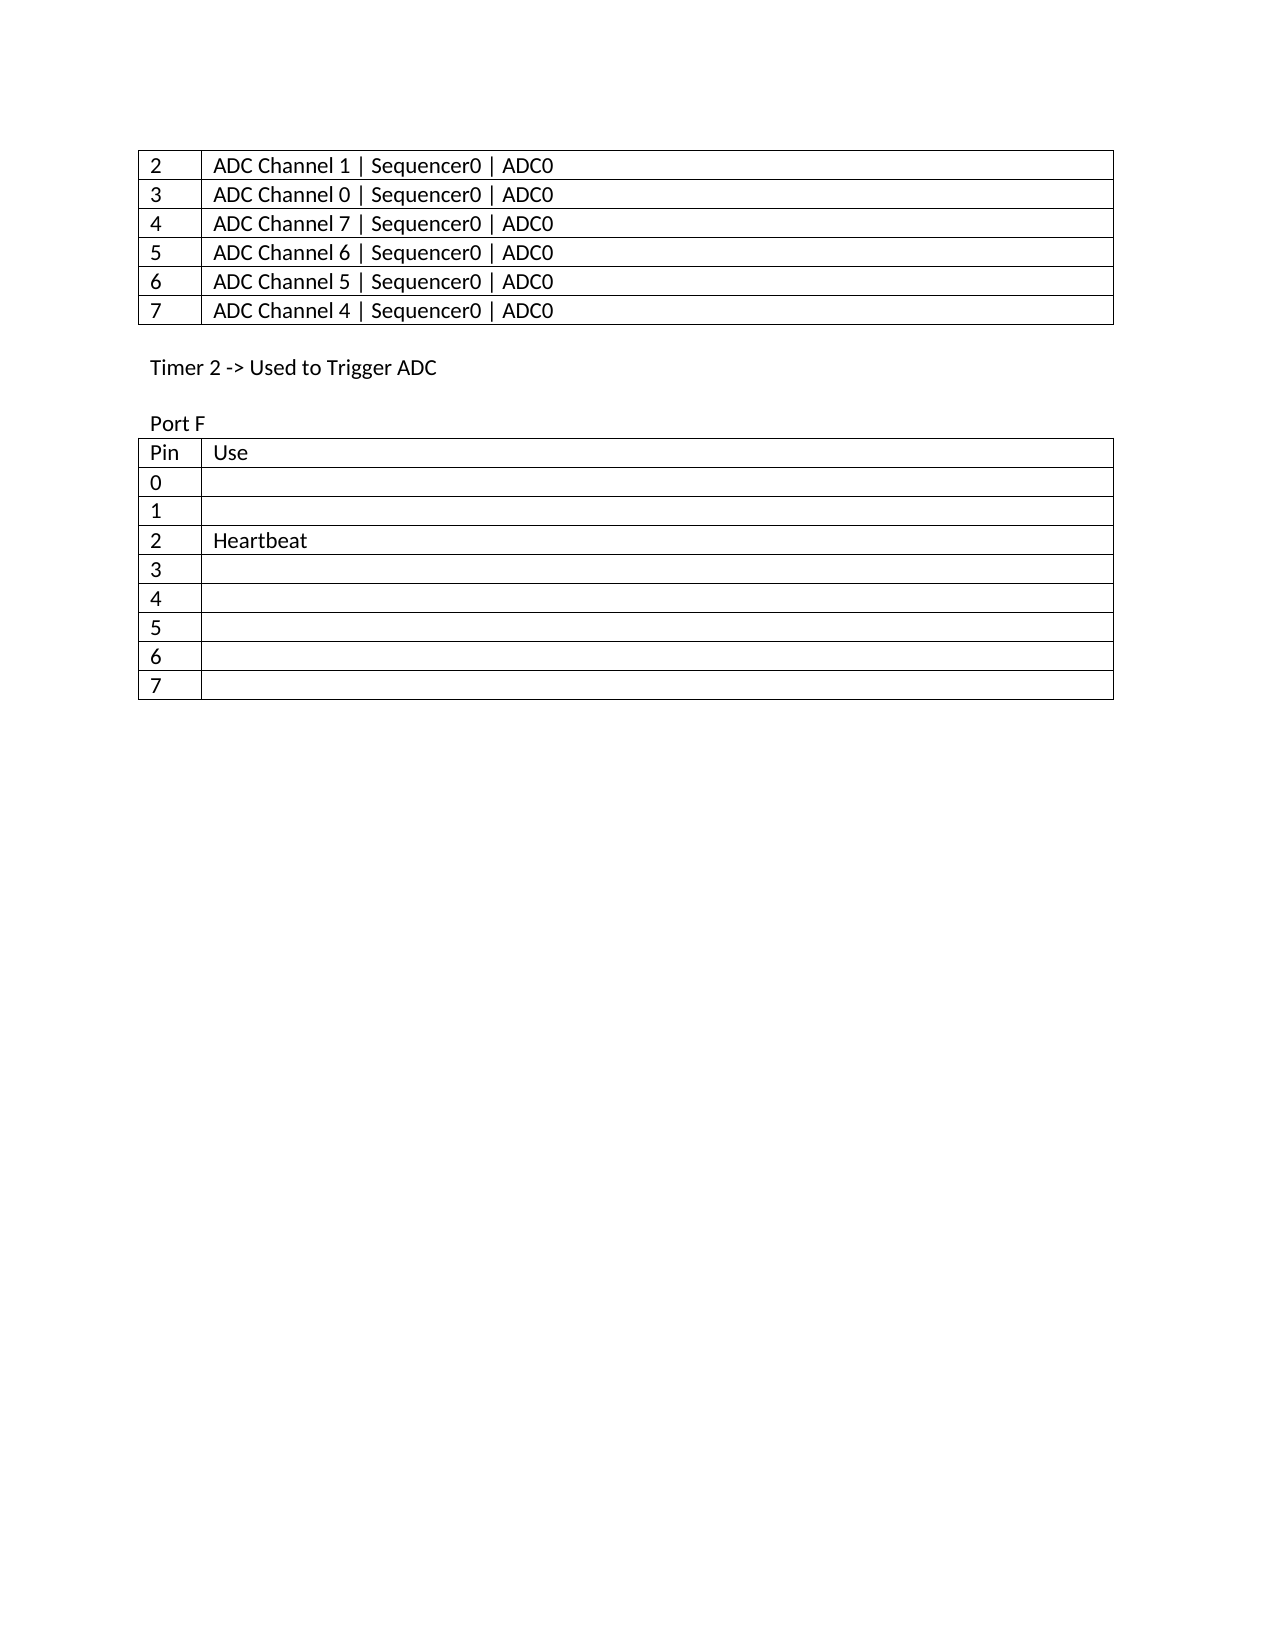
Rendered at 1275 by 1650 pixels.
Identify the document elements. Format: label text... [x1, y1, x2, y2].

table_cell Heartbeat [202, 526, 1113, 554]
table_cell 0 [139, 468, 201, 496]
table_cell [202, 468, 1113, 496]
table_cell 7 [139, 296, 201, 324]
table_cell ADC Channel 6 | Sequencer0 | ADC0 [202, 238, 1113, 266]
table_cell 4 [139, 209, 201, 237]
table_cell ADC Channel 5 | Sequencer0 | ADC0 [202, 267, 1113, 295]
table_header Pin [139, 439, 201, 467]
table_cell [202, 497, 1113, 525]
table_cell ADC Channel 0 | Sequencer0 | ADC0 [202, 180, 1113, 208]
table_cell ADC Channel 1 | Sequencer0 | ADC0 [202, 151, 1113, 179]
table_header Use [202, 439, 1113, 467]
table_cell [202, 584, 1113, 612]
table_cell 5 [139, 613, 201, 641]
text Port F [150, 409, 1125, 437]
table_cell 6 [139, 267, 201, 295]
table_cell 3 [139, 555, 201, 583]
table_cell 1 [139, 497, 201, 525]
table_cell 6 [139, 642, 201, 670]
table_cell [202, 642, 1113, 670]
table_cell 2 [139, 151, 201, 179]
table_cell 7 [139, 671, 201, 699]
table_cell [202, 555, 1113, 583]
table_cell 3 [139, 180, 201, 208]
table_cell [202, 671, 1113, 699]
text Timer 2 -> Used to Trigger ADC [150, 353, 1125, 381]
table_cell [202, 613, 1113, 641]
table_cell ADC Channel 4 | Sequencer0 | ADC0 [202, 296, 1113, 324]
table_cell ADC Channel 7 | Sequencer0 | ADC0 [202, 209, 1113, 237]
table_cell 4 [139, 584, 201, 612]
table_cell 5 [139, 238, 201, 266]
table_cell 2 [139, 526, 201, 554]
